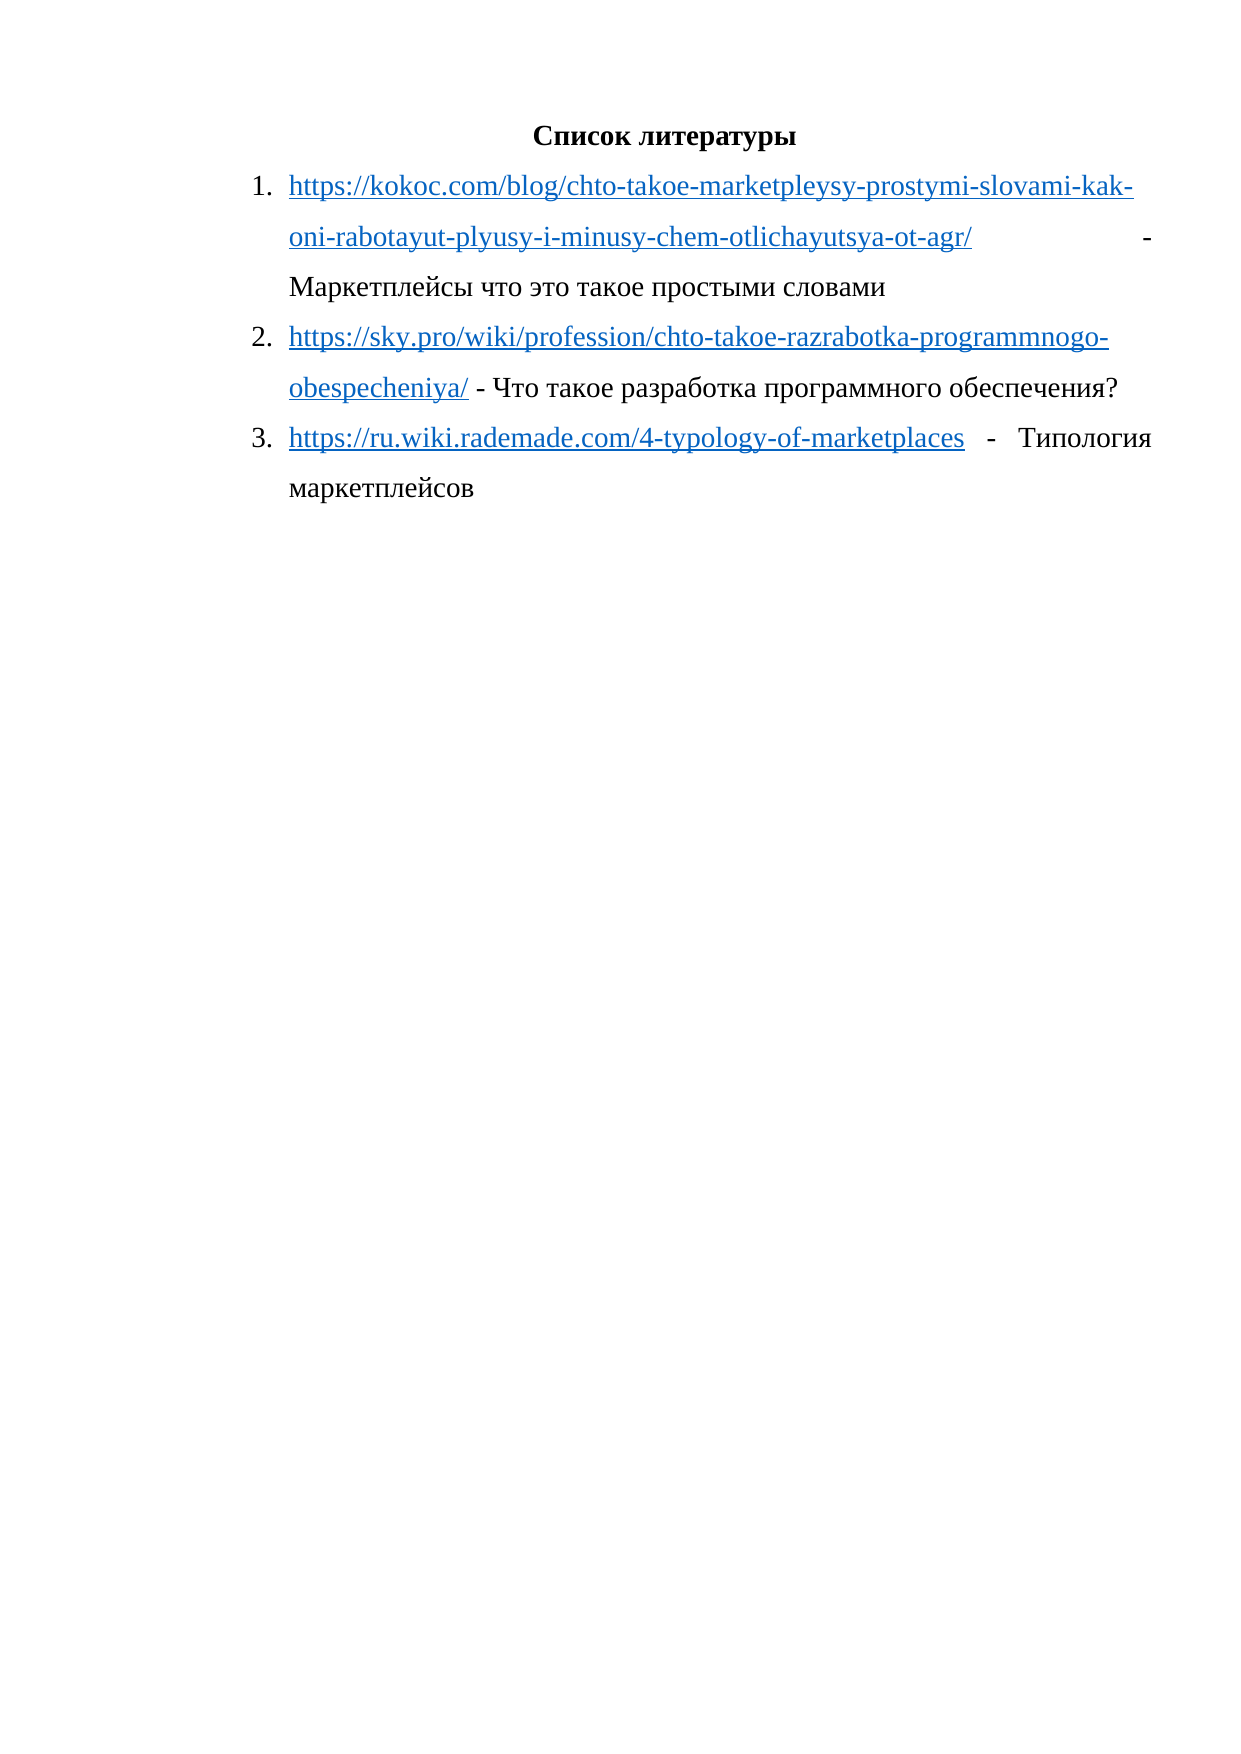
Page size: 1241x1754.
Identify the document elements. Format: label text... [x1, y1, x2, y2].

list https://sky.pro/wiki/profession/chto-takoe-razrabotka-programmnogo-obespecheniya/ - Что такое разработка программного обеспечения? [251, 319, 1152, 403]
title Список литературы [177, 118, 1152, 152]
list https://kokoc.com/blog/chto-takoe-marketpleysy-prostymi-slovami-kak-oni-rabotayut-plyusy-i-minusy-chem-otlichayutsya-ot-agr/ - Маркетплейсы что это такое простыми словами [251, 168, 1152, 303]
list https://ru.wiki.rademade.com/4-typology-of-marketplaces - Типология маркетплейсов [251, 420, 1152, 504]
